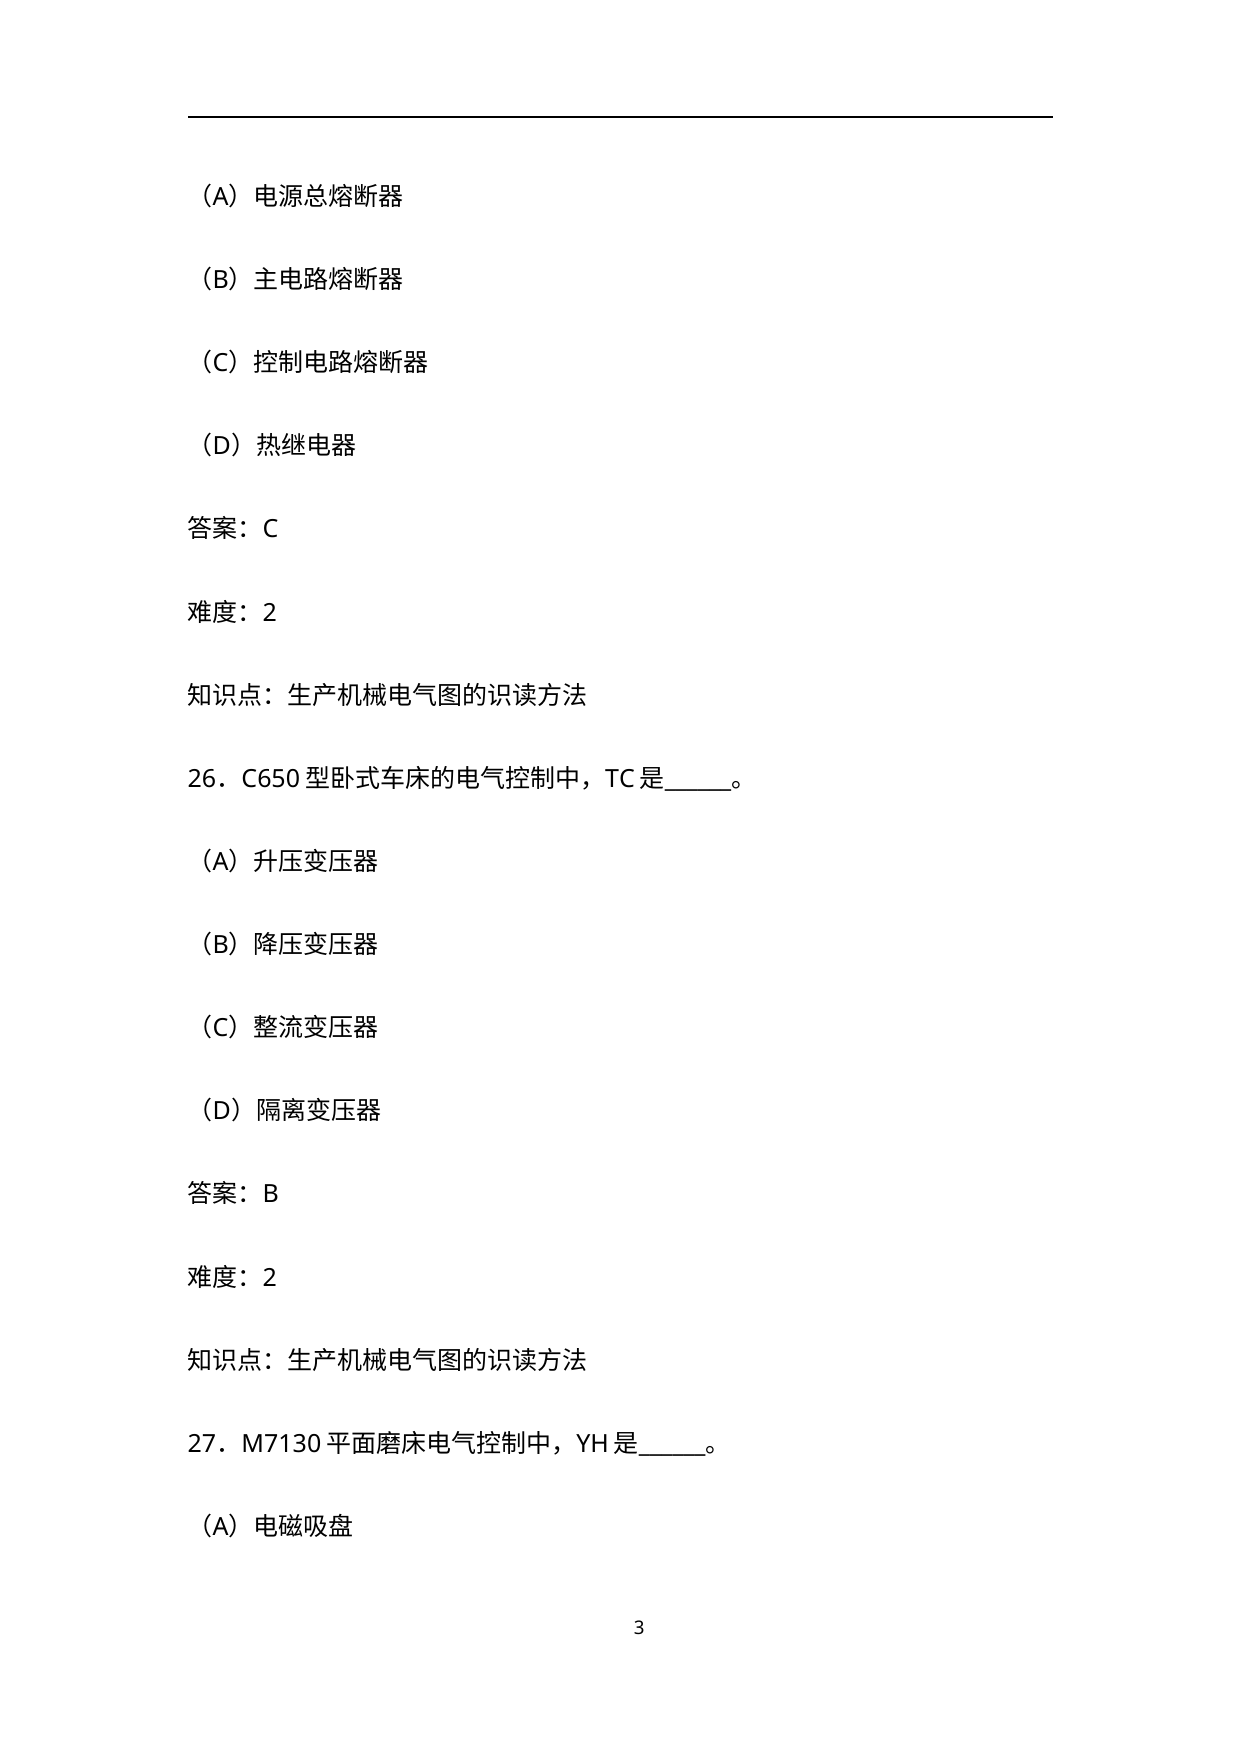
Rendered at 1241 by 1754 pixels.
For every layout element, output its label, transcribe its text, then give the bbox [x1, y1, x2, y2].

text （A）升压变压器 [187, 827, 1053, 892]
text （C）整流变压器 [187, 993, 1053, 1058]
text 难度：2 [187, 578, 1053, 643]
text 答案：C [187, 494, 1053, 559]
text （D）热继电器 [187, 411, 1053, 476]
text （A）电源总熔断器 [187, 162, 1053, 227]
text 知识点：生产机械电气图的识读方法 [187, 661, 1053, 726]
text （D）隔离变压器 [187, 1076, 1053, 1141]
text （A）电磁吸盘 [187, 1492, 1053, 1557]
text （B）降压变压器 [187, 910, 1053, 975]
text 27．M7130平面磨床电气控制中，YH是______。 [187, 1409, 1053, 1474]
text 答案：B [187, 1159, 1053, 1224]
text （C）控制电路熔断器 [187, 328, 1053, 393]
text 26．C650型卧式车床的电气控制中，TC是______。 [187, 744, 1053, 809]
text （B）主电路熔断器 [187, 245, 1053, 310]
text 难度：2 [187, 1243, 1053, 1308]
text 知识点：生产机械电气图的识读方法 [187, 1326, 1053, 1391]
